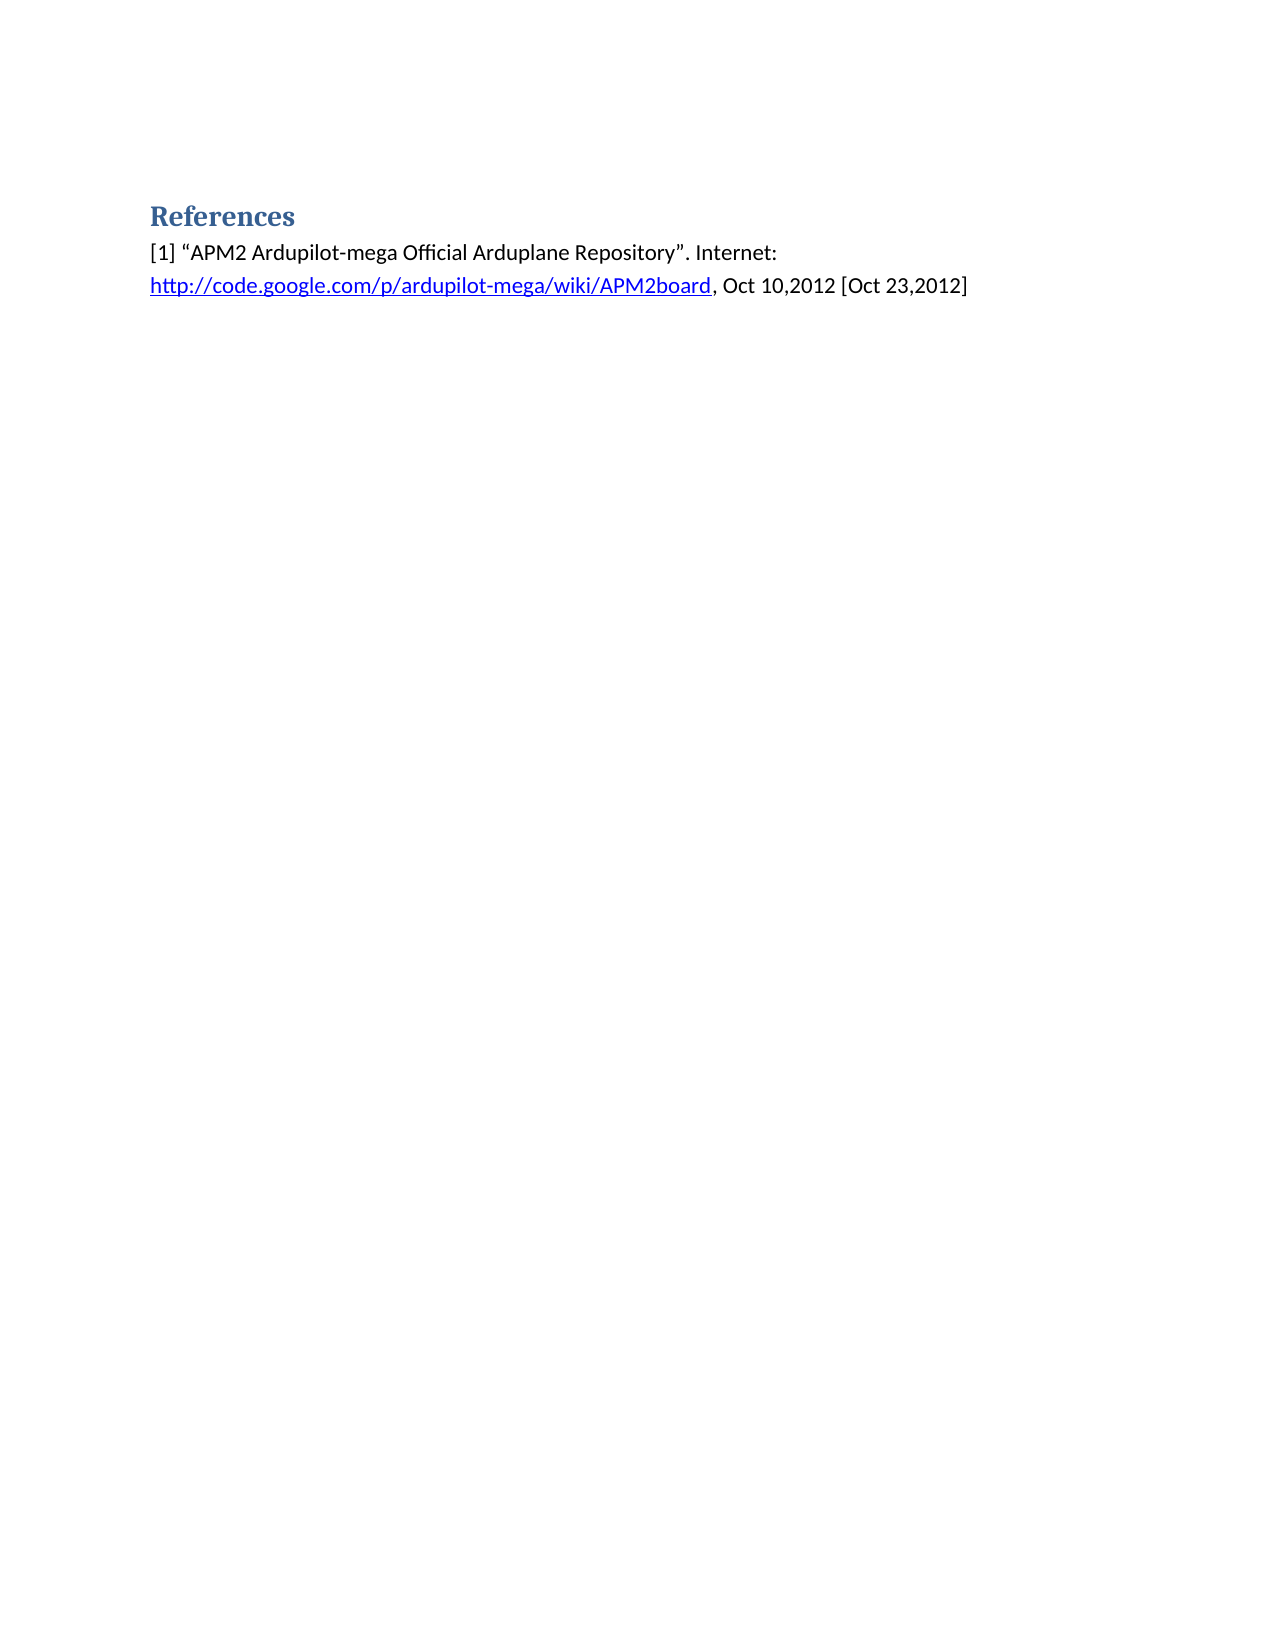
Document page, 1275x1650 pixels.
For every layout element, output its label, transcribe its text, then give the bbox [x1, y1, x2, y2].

subtitle References [150, 200, 1125, 233]
text [1] “APM2 Ardupilot-mega Official Arduplane Repository”. Internet: http://code.google.com/p/ardupilot-mega/wiki/APM2board, Oct 10,2012 [Oct 23,2012] [150, 238, 1125, 299]
